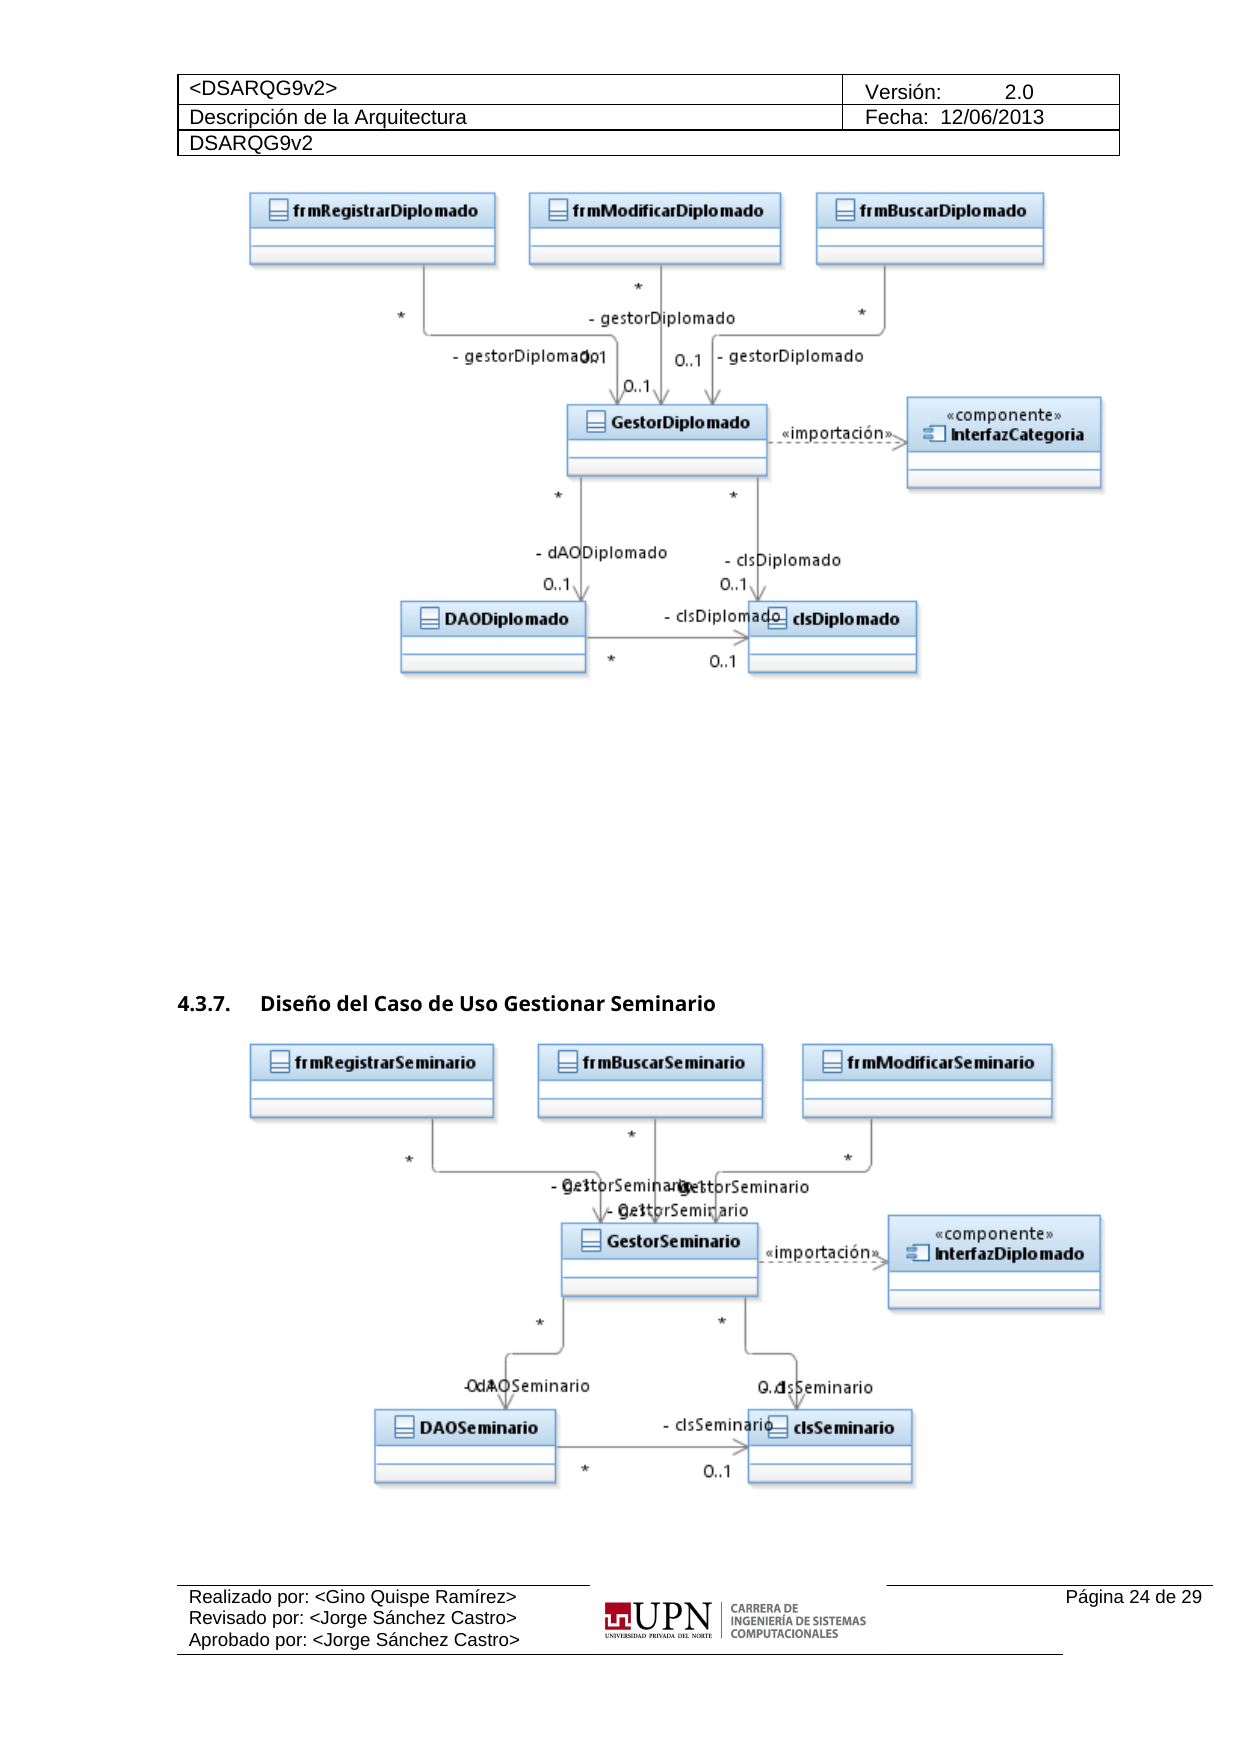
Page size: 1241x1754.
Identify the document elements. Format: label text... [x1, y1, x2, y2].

picture [236, 1030, 1123, 1546]
picture [589, 1585, 887, 1654]
picture [236, 180, 1123, 734]
list Diseño del Caso de Uso Gestionar Seminario [177, 989, 1063, 1018]
